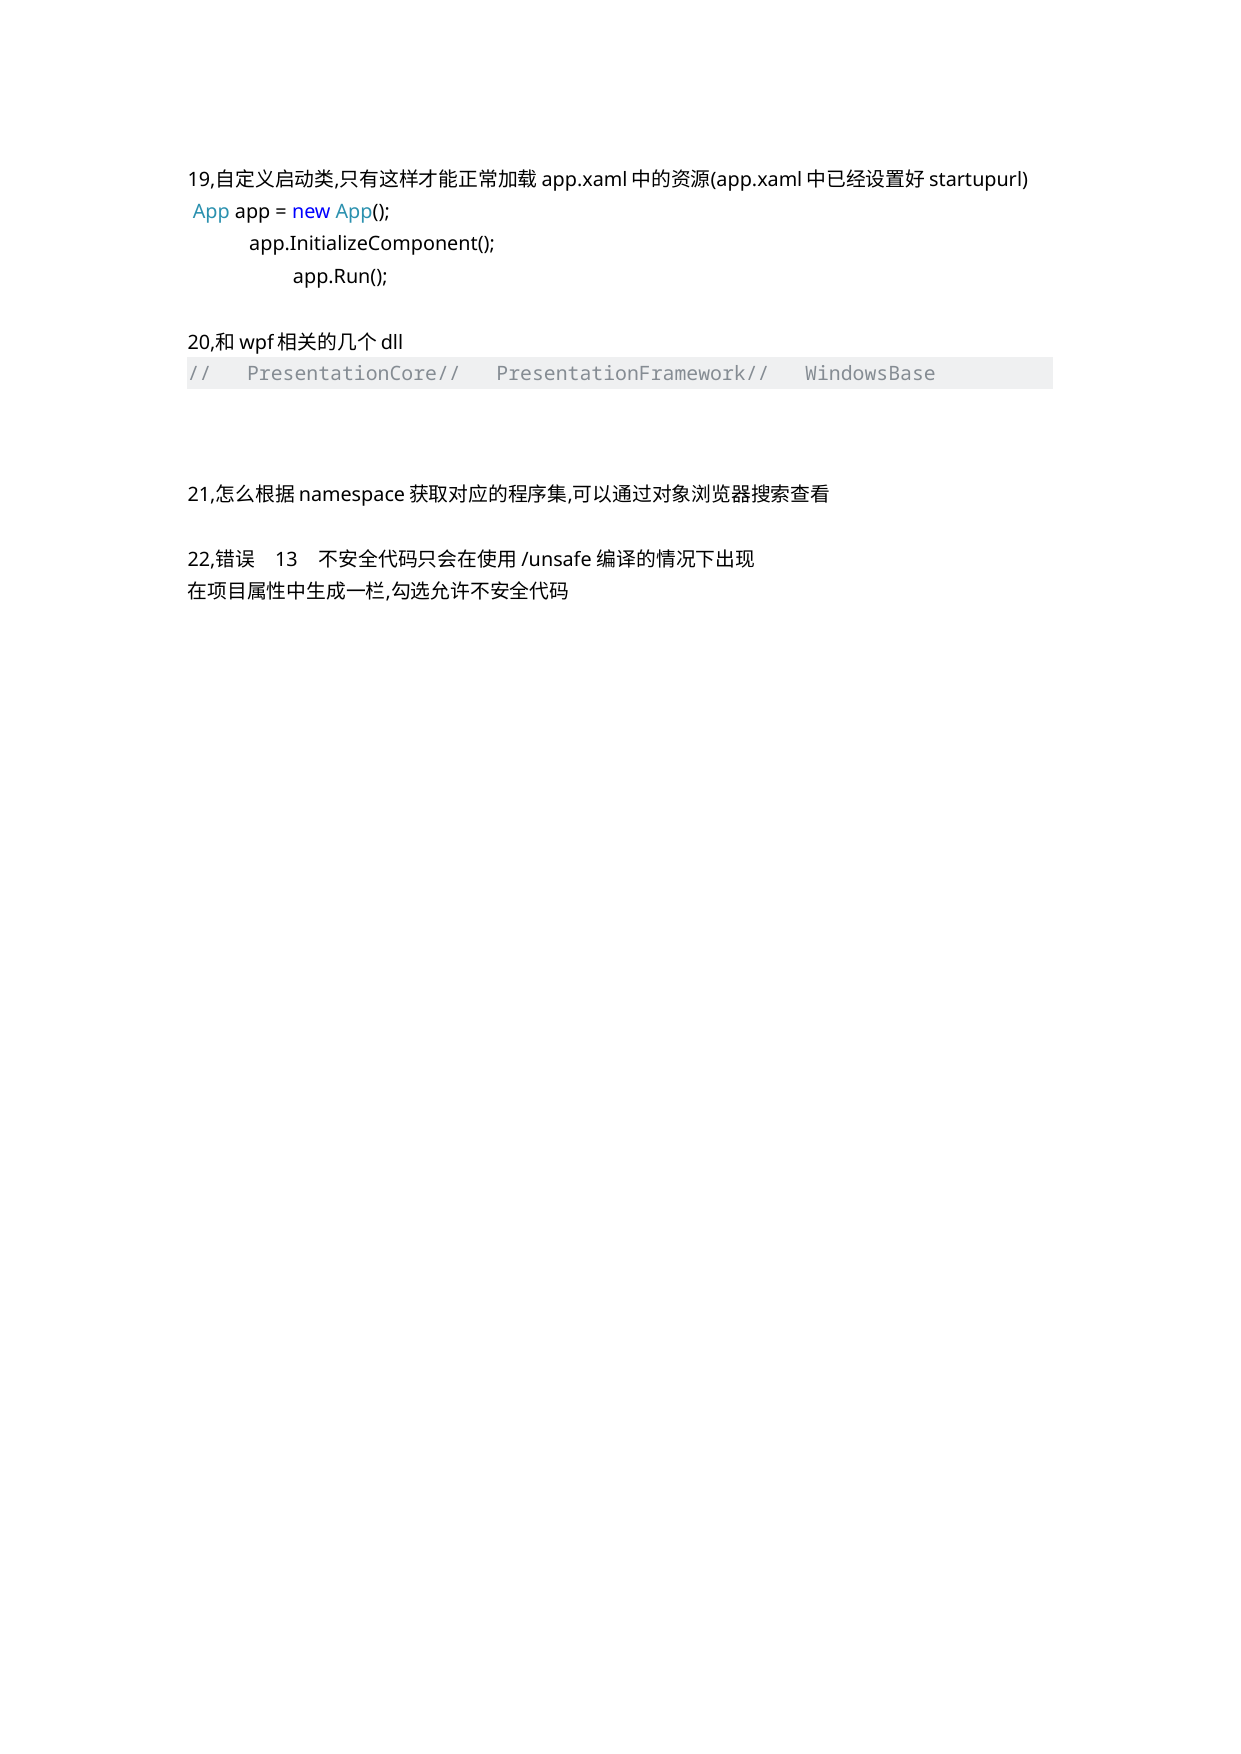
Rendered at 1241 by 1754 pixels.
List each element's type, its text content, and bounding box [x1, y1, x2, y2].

text 20,和wpf相关的几个dll [187, 324, 1053, 357]
text app.Run(); [187, 259, 1053, 292]
text app.InitializeComponent(); [187, 227, 1053, 259]
text // PresentationCore// PresentationFramework// WindowsBase [187, 357, 1053, 389]
text 22,错误 13 不安全代码只会在使用 /unsafe 编译的情况下出现 [187, 541, 1053, 574]
text 在项目属性中生成一栏,勾选允许不安全代码 [187, 574, 1053, 606]
text App app = new App(); [187, 194, 1053, 227]
text 19,自定义启动类,只有这样才能正常加载app.xaml中的资源(app.xaml中已经设置好startupurl) [187, 162, 1053, 194]
text 21,怎么根据namespace获取对应的程序集,可以通过对象浏览器搜索查看 [187, 476, 1053, 509]
